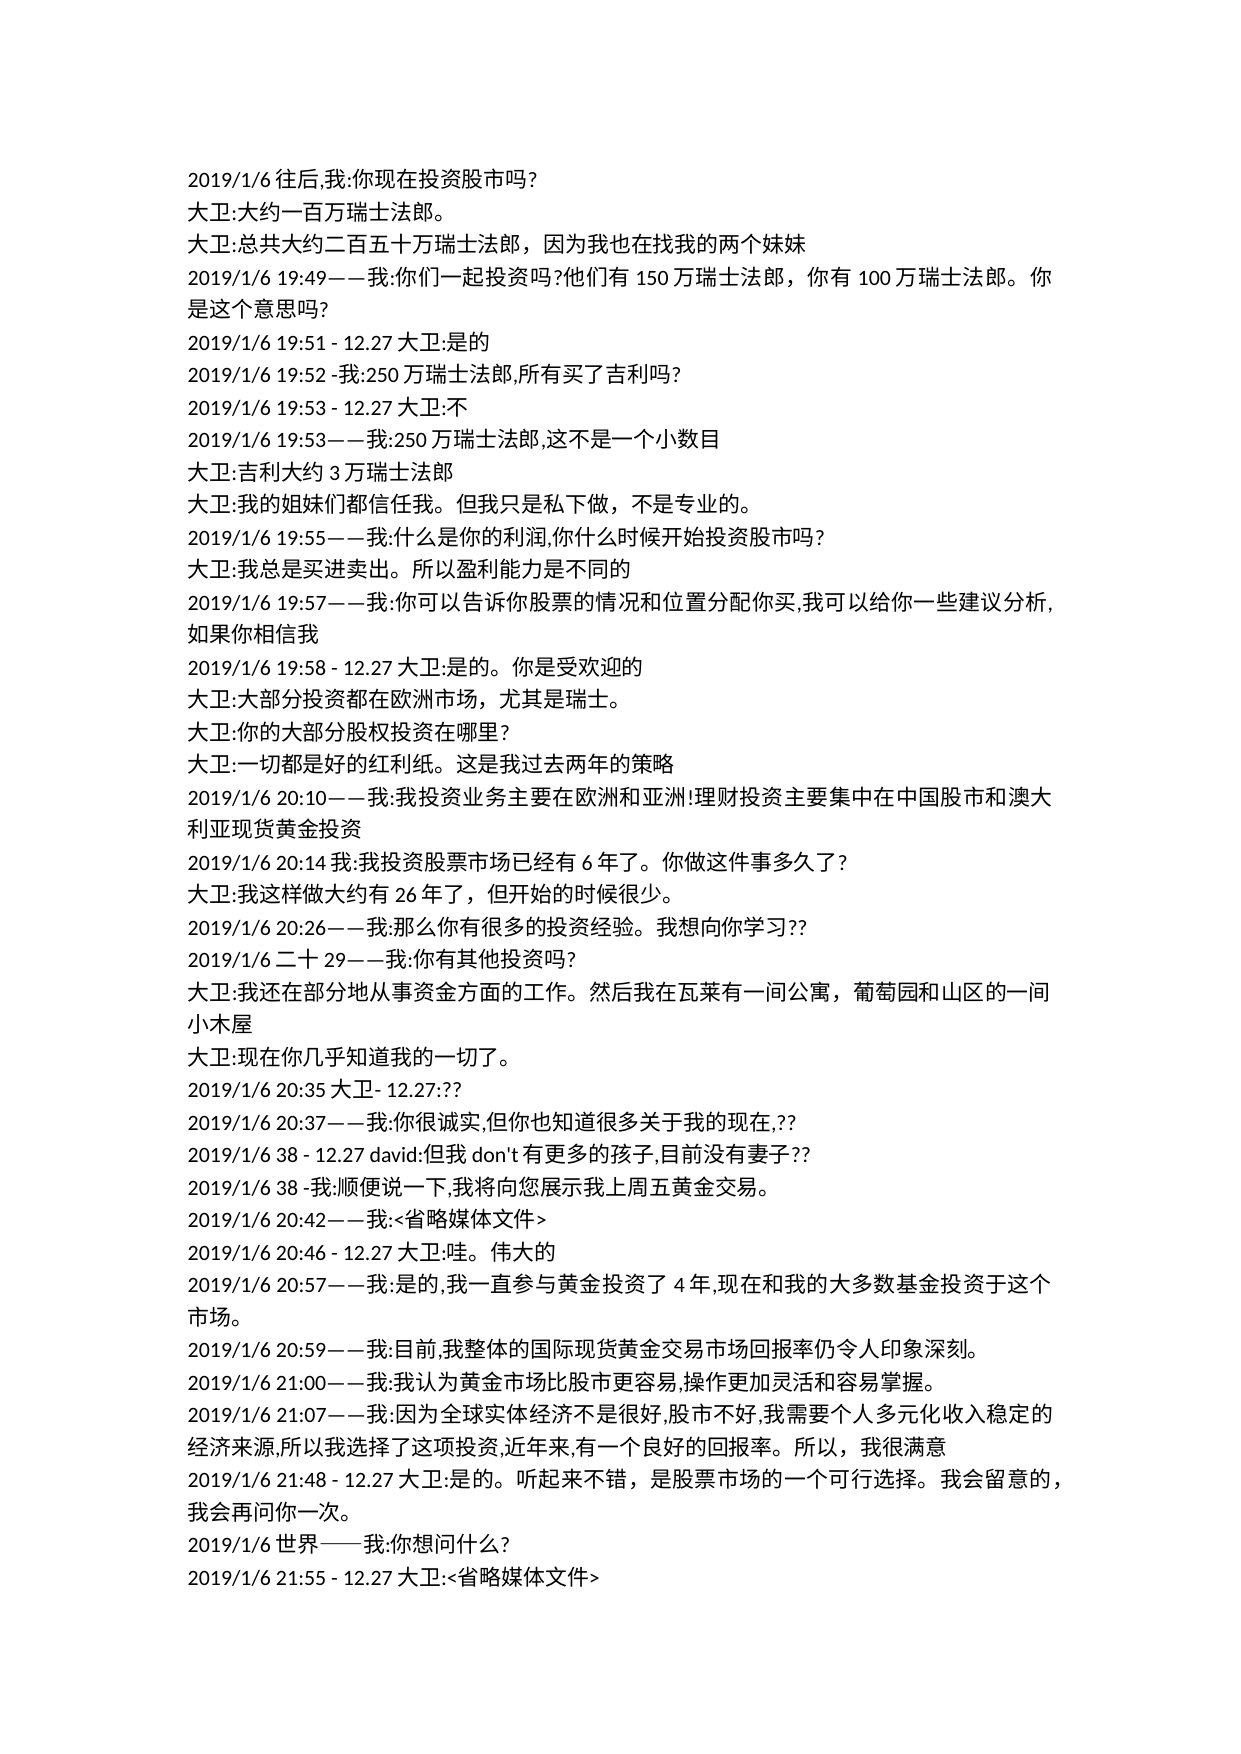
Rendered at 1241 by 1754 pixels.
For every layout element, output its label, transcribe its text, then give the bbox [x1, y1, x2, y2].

text 2019/1/6 19:52 -我:250万瑞士法郎,所有买了吉利吗? [187, 357, 1053, 389]
text 2019/1/6往后,我:你现在投资股市吗? [187, 162, 1053, 194]
text 2019/1/6世界——我:你想问什么? [187, 1527, 1053, 1559]
text 2019/1/6 20:59——我:目前,我整体的国际现货黄金交易市场回报率仍令人印象深刻。 [187, 1332, 1053, 1364]
text 大卫:一切都是好的红利纸。这是我过去两年的策略 [187, 747, 1053, 779]
text 2019/1/6 19:53——我:250万瑞士法郎,这不是一个小数目 [187, 422, 1053, 454]
text 2019/1/6 21:48 - 12.27大卫:是的。听起来不错，是股票市场的一个可行选择。我会留意的，我会再问你一次。 [187, 1462, 1053, 1527]
text 2019/1/6 19:51 - 12.27大卫:是的 [187, 324, 1053, 357]
text 2019/1/6 21:00——我:我认为黄金市场比股市更容易,操作更加灵活和容易掌握。 [187, 1364, 1053, 1397]
text 大卫:总共大约二百五十万瑞士法郎，因为我也在找我的两个妹妹 [187, 227, 1053, 259]
text 2019/1/6 20:37——我:你很诚实,但你也知道很多关于我的现在,?? [187, 1104, 1053, 1137]
text 大卫:大部分投资都在欧洲市场，尤其是瑞士。 [187, 682, 1053, 714]
text 2019/1/6 38 -我:顺便说一下,我将向您展示我上周五黄金交易。 [187, 1169, 1053, 1202]
text 2019/1/6 19:49——我:你们一起投资吗?他们有150万瑞士法郎，你有100万瑞士法郎。你是这个意思吗? [187, 259, 1053, 324]
text 2019/1/6 20:42——我:<省略媒体文件> [187, 1202, 1053, 1234]
text 2019/1/6 20:57——我:是的,我一直参与黄金投资了4年,现在和我的大多数基金投资于这个市场。 [187, 1267, 1053, 1332]
text 2019/1/6 20:26——我:那么你有很多的投资经验。我想向你学习?? [187, 909, 1053, 942]
text 2019/1/6 20:35大卫- 12.27:?? [187, 1072, 1053, 1104]
text 大卫:我总是买进卖出。所以盈利能力是不同的 [187, 552, 1053, 584]
text 2019/1/6 19:57——我:你可以告诉你股票的情况和位置分配你买,我可以给你一些建议分析,如果你相信我 [187, 584, 1053, 649]
text 2019/1/6 19:55——我:什么是你的利润,你什么时候开始投资股市吗? [187, 519, 1053, 552]
text 大卫:我的姐妹们都信任我。但我只是私下做，不是专业的。 [187, 487, 1053, 519]
text 2019/1/6 19:58 - 12.27大卫:是的。你是受欢迎的 [187, 649, 1053, 682]
text 大卫:我还在部分地从事资金方面的工作。然后我在瓦莱有一间公寓，葡萄园和山区的一间小木屋 [187, 974, 1053, 1039]
text 大卫:我这样做大约有26年了，但开始的时候很少。 [187, 877, 1053, 909]
text 2019/1/6二十29——我:你有其他投资吗? [187, 942, 1053, 974]
text 2019/1/6 21:55 - 12.27大卫:<省略媒体文件> [187, 1559, 1053, 1592]
text 2019/1/6 20:14我:我投资股票市场已经有6年了。你做这件事多久了? [187, 844, 1053, 877]
text 大卫:你的大部分股权投资在哪里? [187, 714, 1053, 747]
text 2019/1/6 20:46 - 12.27大卫:哇。伟大的 [187, 1234, 1053, 1267]
text 大卫:大约一百万瑞士法郎。 [187, 194, 1053, 227]
text 2019/1/6 20:10——我:我投资业务主要在欧洲和亚洲!理财投资主要集中在中国股市和澳大利亚现货黄金投资 [187, 779, 1053, 844]
text 2019/1/6 21:07——我:因为全球实体经济不是很好,股市不好,我需要个人多元化收入稳定的经济来源,所以我选择了这项投资,近年来,有一个良好的回报率。所以，我很满意 [187, 1397, 1053, 1462]
text 大卫:现在你几乎知道我的一切了。 [187, 1039, 1053, 1072]
text 2019/1/6 19:53 - 12.27大卫:不 [187, 389, 1053, 422]
text 2019/1/6 38 - 12.27 david:但我don't有更多的孩子,目前没有妻子?? [187, 1137, 1053, 1169]
text 大卫:吉利大约3万瑞士法郎 [187, 454, 1053, 487]
